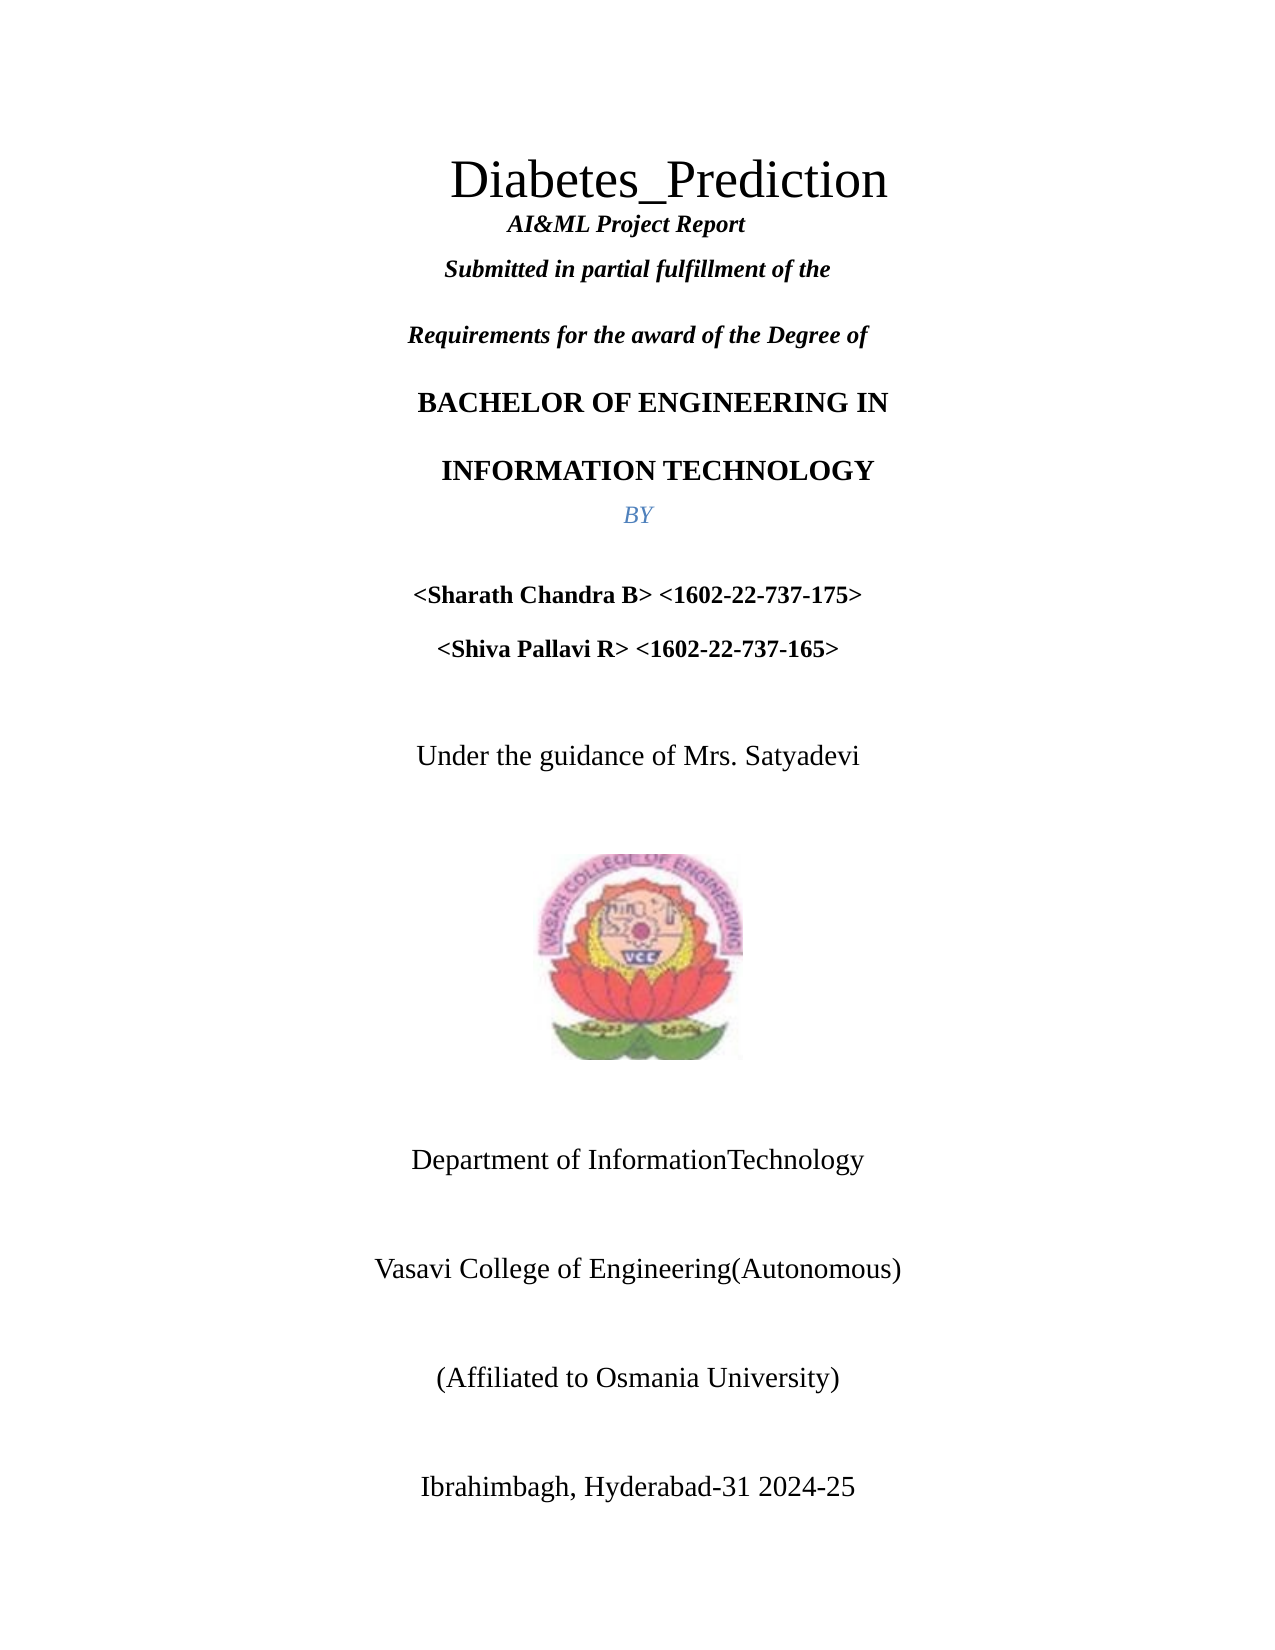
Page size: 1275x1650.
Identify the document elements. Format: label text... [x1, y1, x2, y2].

text Requirements for the award of the Degree of [118, 320, 1157, 348]
text <Shiva Pallavi R> <1602-22-737-165> [119, 634, 1157, 663]
text Ibrahimbagh, Hyderabad-31 2024-25 [119, 1469, 1157, 1502]
picture [533, 854, 743, 1060]
text (Affiliated to Osmania University) [119, 1360, 1157, 1393]
text <Sharath Chandra B> <1602-22-737-175> [119, 580, 1156, 609]
text INFORMATION TECHNOLOGY [371, 453, 945, 486]
text BY [118, 500, 1157, 529]
text BACHELOR OF ENGINEERING IN [118, 386, 945, 419]
text Submitted in partial fulfillment of the [118, 254, 1157, 283]
text Under the guidance of Mrs. Satyadevi [119, 738, 1157, 772]
text Vasavi College of Engineering(Autonomous) [119, 1251, 1157, 1284]
text Diabetes_Prediction [6, 147, 1157, 209]
text AI&ML Project Report [118, 209, 1134, 238]
text Department of InformationTechnology [119, 1142, 1157, 1176]
